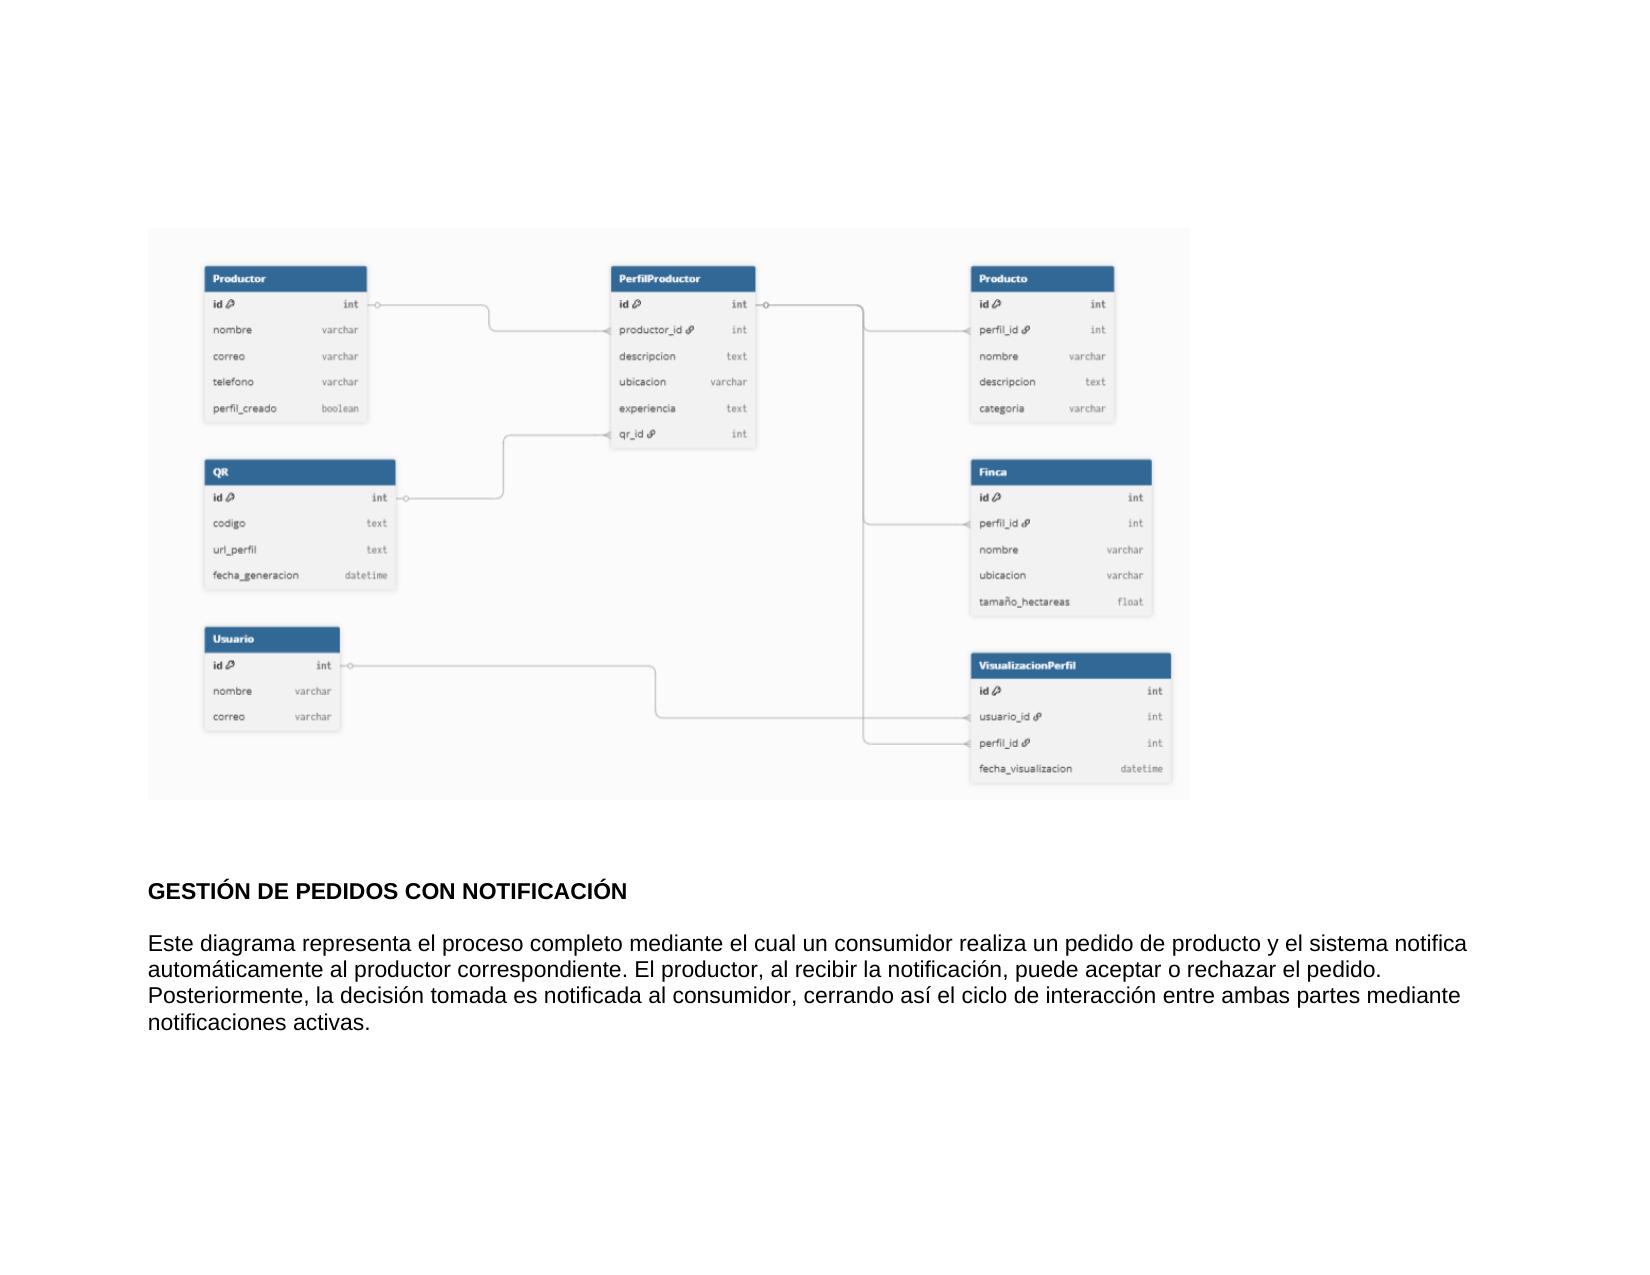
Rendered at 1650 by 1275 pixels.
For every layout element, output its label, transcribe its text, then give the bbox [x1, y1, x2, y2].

picture [147, 228, 1190, 800]
text GESTIÓN DE PEDIDOS CON NOTIFICACIÓN [148, 878, 1502, 904]
text Este diagrama representa el proceso completo mediante el cual un consumidor realiza un pedido de producto y el sistema notifica automáticamente al productor correspondiente. El productor, al recibir la notificación, puede aceptar o rechazar el pedido. Posteriormente, la decisión tomada es notificada al consumidor, cerrando así el ciclo de interacción entre ambas partes mediante notificaciones activas. [148, 929, 1502, 1035]
